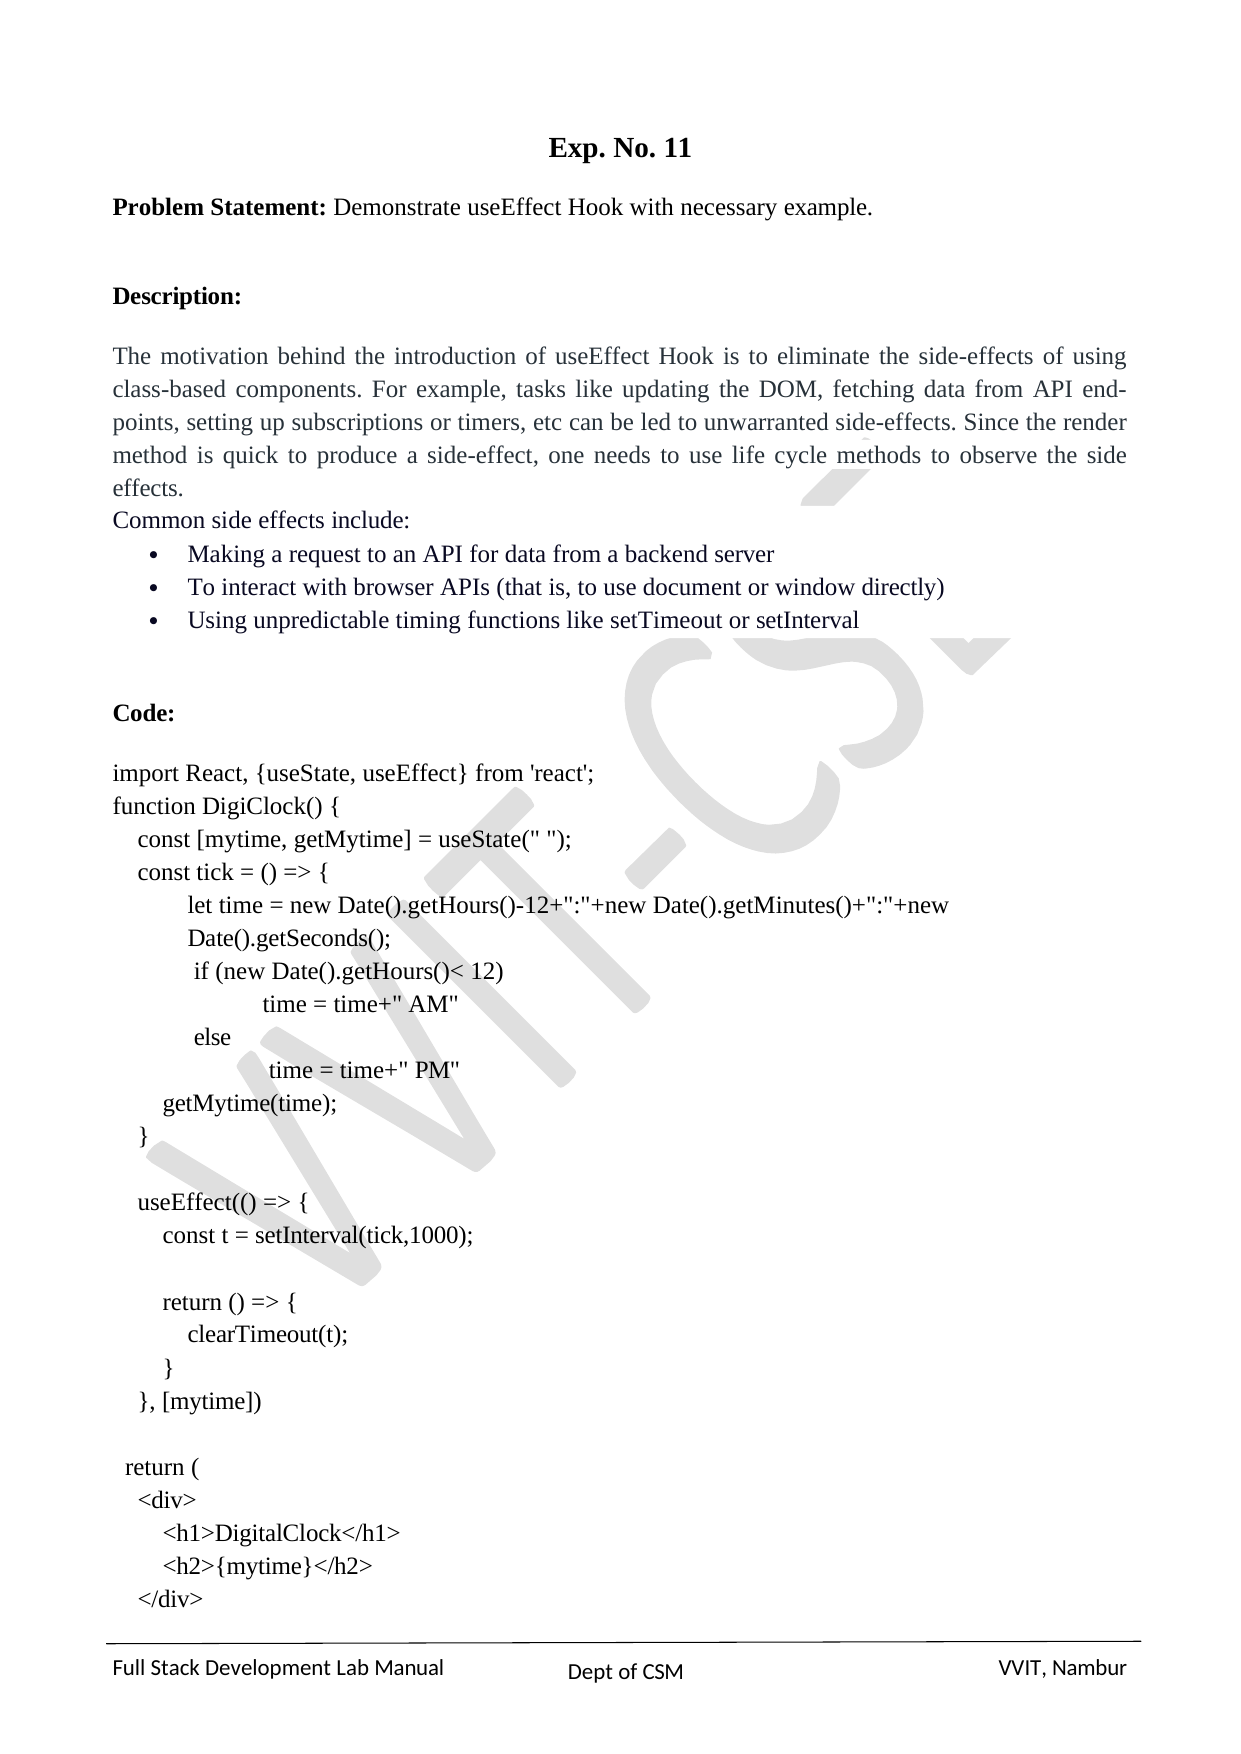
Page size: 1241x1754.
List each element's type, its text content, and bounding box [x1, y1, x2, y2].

text } [137, 1121, 1196, 1150]
text const [mytime, getMytime] = useState(" "); const tick = () => { [137, 824, 603, 886]
text return () => { clearTimeout(t); [162, 1287, 415, 1348]
text return ( [125, 1452, 1196, 1480]
text import React, {useState, useEffect} from 'react'; function DigiClock() { [112, 758, 603, 819]
text } [162, 1353, 1196, 1381]
text let time = new Date().getHours()-12+":"+new Date().getMinutes()+":"+new Date().getSeconds(); [187, 890, 953, 952]
text Common side effects include: [112, 506, 1196, 534]
text <h2>{mytime}</h2> [162, 1551, 1196, 1580]
list To interact with browser APIs (that is, to use document or window directly) [150, 572, 1196, 601]
text useEffect(() => { [137, 1187, 1196, 1216]
text The motivation behind the introduction of useEffect Hook is to eliminate the side-effects of using class-based components. For example, tasks like updating the DOM, fetching data from API end- points, setting up subscriptions or timers, etc can be led to unwarranted side-effects. Since the render method is quick to produce a side-effect, one needs to use life cycle methods to observe the side effects. [112, 341, 1128, 502]
text Problem Statement: Demonstrate useEffect Hook with necessary example. [112, 192, 1196, 221]
text }, [mytime]) [137, 1386, 1196, 1414]
list Making a request to an API for data from a backend server [150, 539, 1196, 568]
text </div> [137, 1584, 1196, 1613]
text else [193, 1022, 1196, 1051]
text const t = setInterval(tick,1000); [162, 1220, 1196, 1249]
subtitle Exp. No. 11 [103, 130, 1137, 164]
text if (new Date().getHours()< 12) time = time+" AM" [193, 956, 522, 1018]
text time = time+" PM" [268, 1055, 1196, 1084]
text <div> [137, 1485, 1196, 1513]
list Using unpredictable timing functions like setTimeout or setInterval [150, 605, 1196, 634]
subtitle Code: [112, 698, 1196, 727]
text getMytime(time); [162, 1088, 1196, 1117]
text <h1>DigitalClock</h1> [162, 1518, 1196, 1547]
subtitle Description: [112, 281, 1196, 310]
